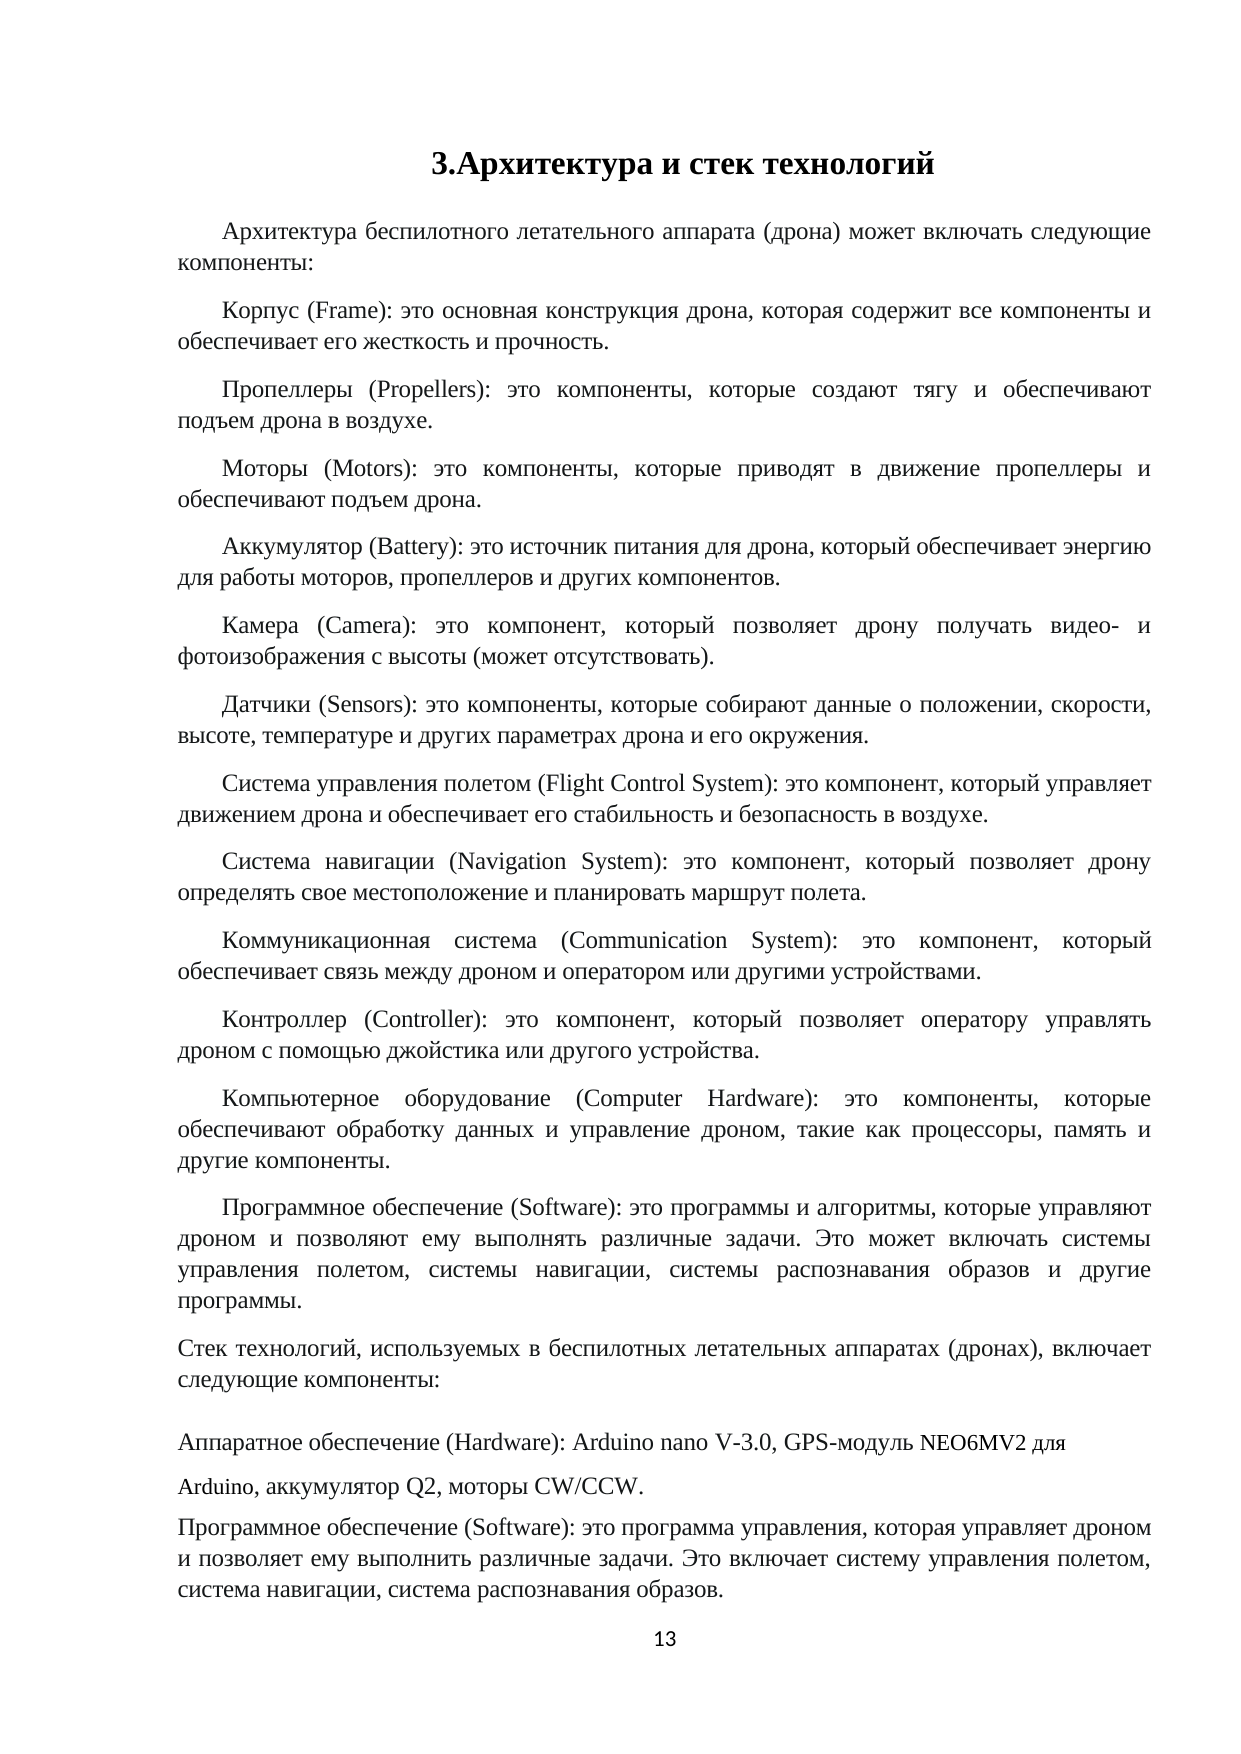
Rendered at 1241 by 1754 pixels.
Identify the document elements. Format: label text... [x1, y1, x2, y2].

text Пропеллеры (Propellers): это компоненты, которые создают тягу и обеспечивают подъем дрона в воздухе. [177, 374, 1152, 434]
text 3.Архитектура и стек технологий [214, 143, 1152, 181]
text Аккумулятор (Battery): это источник питания для дрона, который обеспечивает энергию для работы моторов, пропеллеров и других компонентов. [177, 531, 1152, 591]
text Система навигации (Navigation System): это компонент, который позволяет дрону определять свое местоположение и планировать маршрут полета. [177, 846, 1152, 906]
text Программное обеспечение (Software): это программы и алгоритмы, которые управляют дроном и позволяют ему выполнять различные задачи. Это может включать системы управления полетом, системы навигации, системы распознавания образов и другие программы. [177, 1192, 1152, 1314]
text Система управления полетом (Flight Control System): это компонент, который управляет движением дрона и обеспечивает его стабильность и безопасность в воздухе. [177, 768, 1152, 827]
text Архитектура беспилотного летательного аппарата (дрона) может включать следующие компоненты: [177, 216, 1152, 276]
text Моторы (Motors): это компоненты, которые приводят в движение пропеллеры и обеспечивают подъем дрона. [177, 453, 1152, 512]
text Контроллер (Controller): это компонент, который позволяет оператору управлять дроном с помощью джойстика или другого устройства. [177, 1004, 1152, 1064]
text Компьютерное оборудование (Computer Hardware): это компоненты, которые обеспечивают обработку данных и управление дроном, такие как процессоры, память и другие компоненты. [177, 1083, 1152, 1173]
text Программное обеспечение (Software): это программа управления, которая управляет дроном и позволяет ему выполнить различные задачи. Это включает систему управления полетом, система навигации, система распознавания образов. [177, 1512, 1152, 1603]
text Коммуникационная система (Communication System): это компонент, который обеспечивает связь между дроном и оператором или другими устройствами. [177, 925, 1152, 985]
text Стек технологий, используемых в беспилотных летательных аппаратах (дронах), включает следующие компоненты: [177, 1333, 1152, 1393]
text Датчики (Sensors): это компоненты, которые собирают данные о положении, скорости, высоте, температуре и других параметрах дрона и его окружения. [177, 689, 1152, 749]
subtitle Аппаратное обеспечение (Hardware): Arduino nano V-3.0, GPS-модуль NEO6MV2 для Arduino, аккумулятор Q2, моторы CW/CCW. [177, 1412, 1152, 1499]
text Камера (Camera): это компонент, который позволяет дрону получать видео- и фотоизображения с высоты (может отсутствовать). [177, 610, 1152, 670]
text Корпус (Frame): это основная конструкция дрона, которая содержит все компоненты и обеспечивает его жесткость и прочность. [177, 295, 1152, 355]
